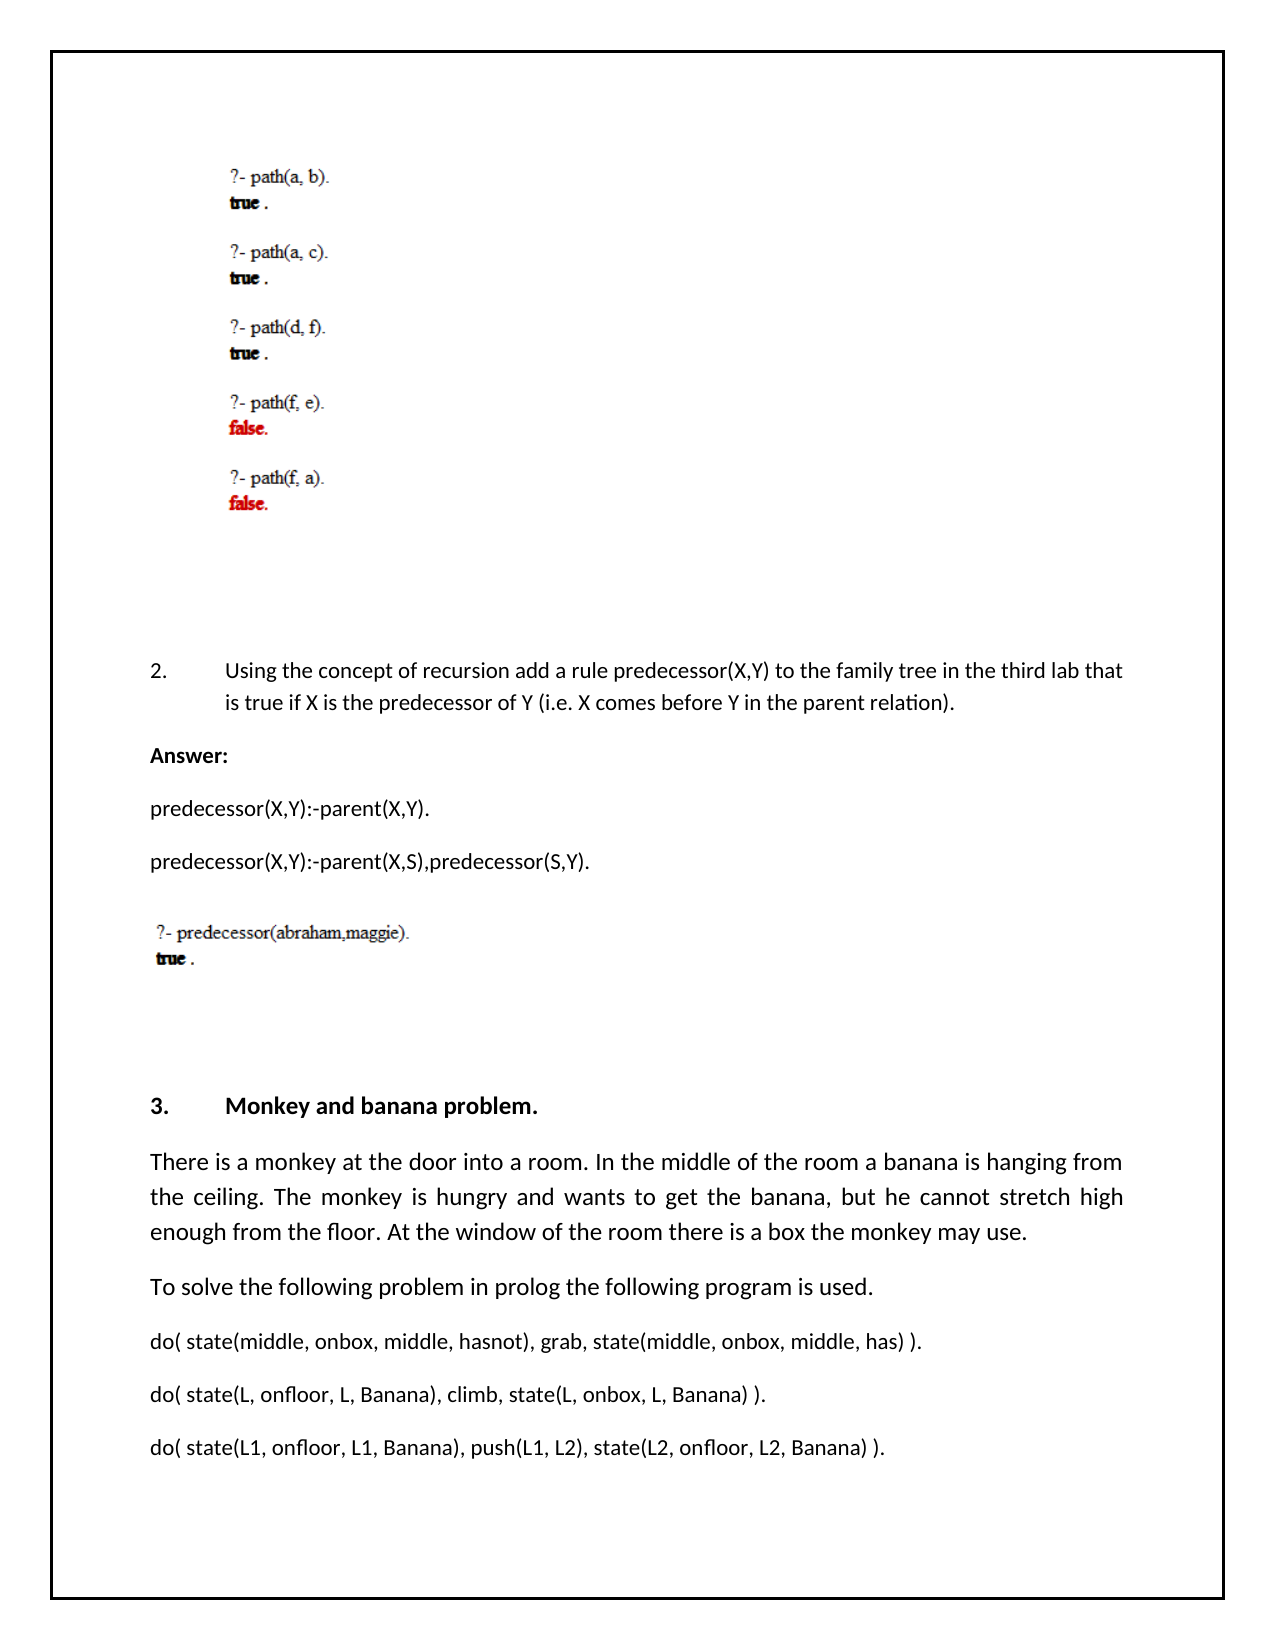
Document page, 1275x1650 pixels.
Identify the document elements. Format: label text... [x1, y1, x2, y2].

text predecessor(X,Y):-parent(X,Y). [150, 794, 1125, 822]
text predecessor(X,Y):-parent(X,S),predecessor(S,Y). [150, 847, 1125, 875]
text There is a monkey at the door into a room. In the middle of the room a banana is hanging from the ceiling. The monkey is hungry and wants to get the banana, but he cannot stretch high enough from the ﬂoor. At the window of the room there is a box the monkey may use. [150, 1146, 1125, 1246]
picture [150, 900, 844, 1065]
list Monkey and banana problem. [150, 1090, 1125, 1120]
text Answer: [150, 741, 1125, 769]
text do( state(L1, onfloor, L1, Banana), push(L1, L2), state(L2, onfloor, L2, Banana) ). [150, 1433, 1125, 1461]
text do( state(L, onfloor, L, Banana), climb, state(L, onbox, L, Banana) ). [150, 1380, 1125, 1408]
text do( state(middle, onbox, middle, hasnot), grab, state(middle, onbox, middle, has) ). [150, 1327, 1125, 1355]
text To solve the following problem in prolog the following program is used. [150, 1272, 1125, 1302]
list Using the concept of recursion add a rule predecessor(X,Y) to the family tree in the third lab that is true if X is the predecessor of Y (i.e. X comes before Y in the parent relation). [150, 656, 1125, 716]
picture [225, 150, 1058, 588]
